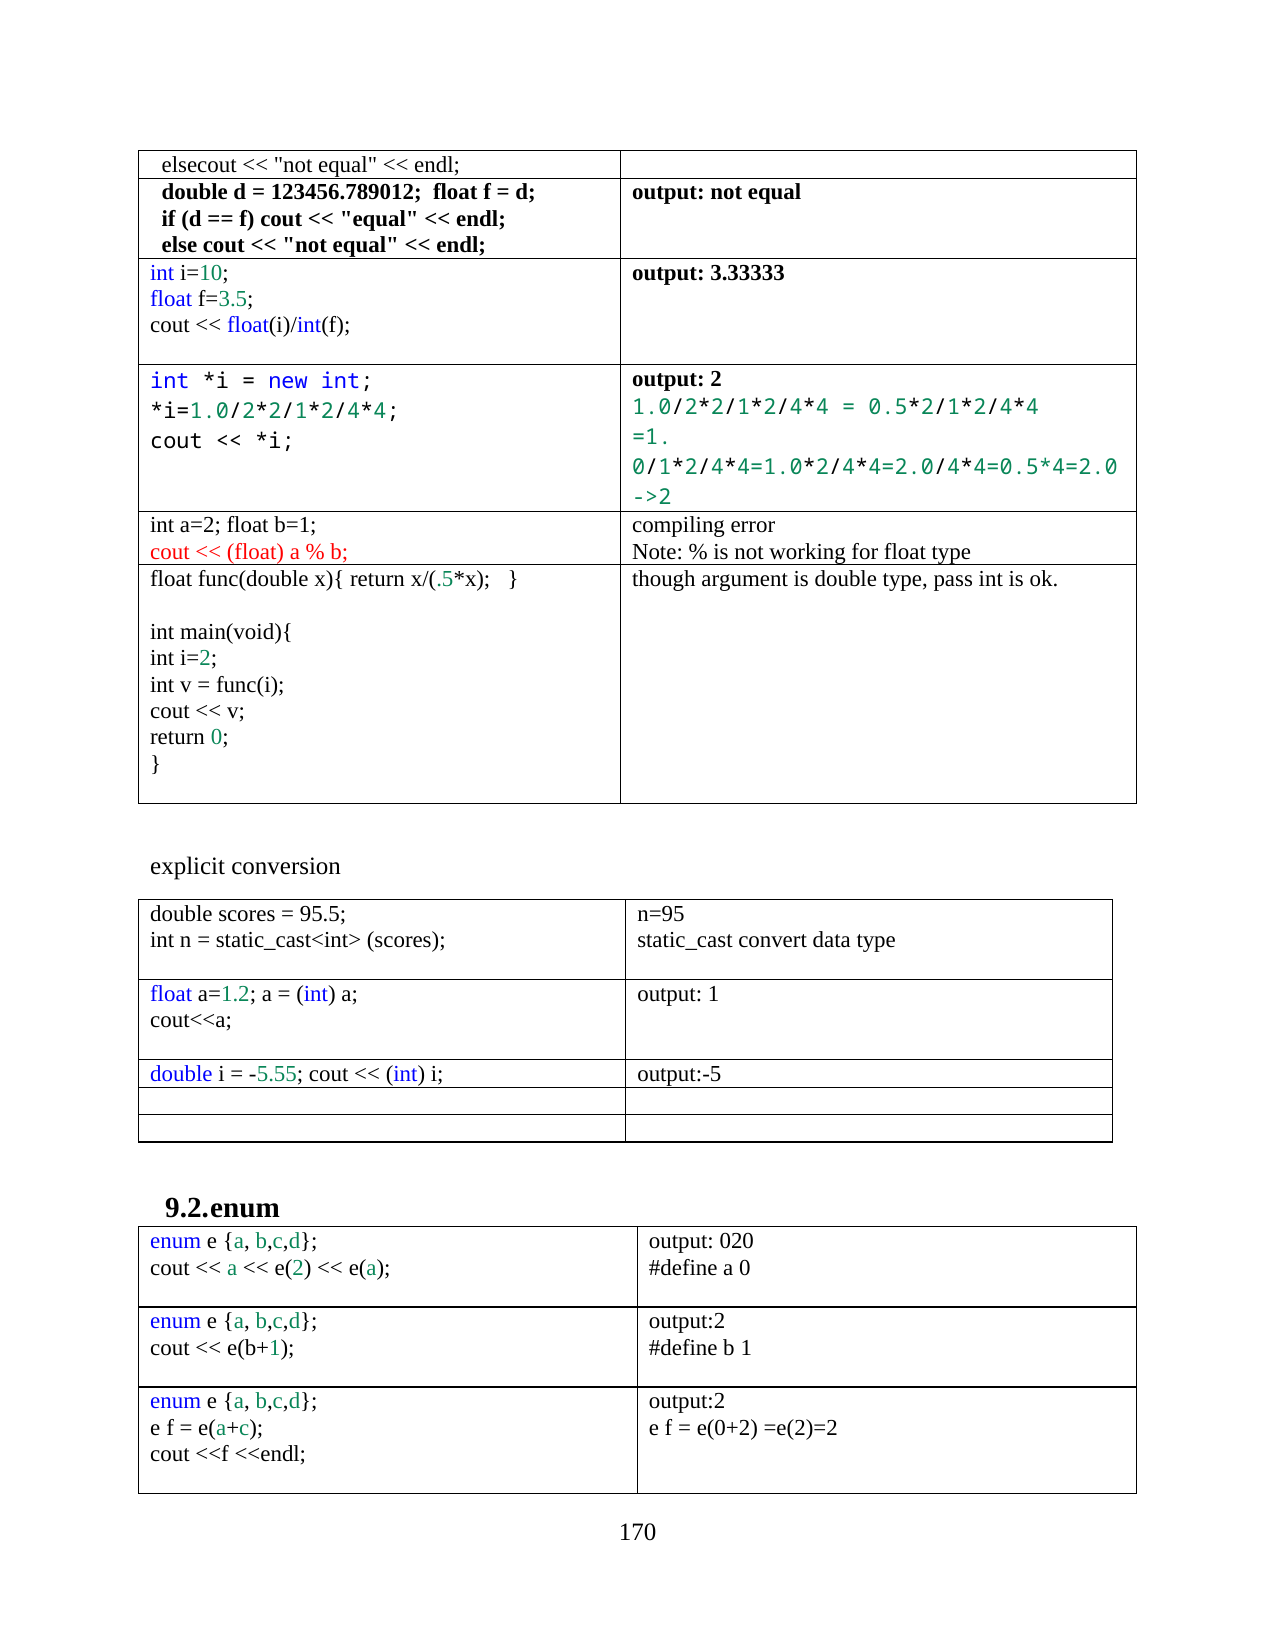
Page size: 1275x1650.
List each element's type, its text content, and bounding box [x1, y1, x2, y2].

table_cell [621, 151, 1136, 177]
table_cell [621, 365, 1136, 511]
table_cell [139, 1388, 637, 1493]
subtitle enum [165, 1190, 1125, 1224]
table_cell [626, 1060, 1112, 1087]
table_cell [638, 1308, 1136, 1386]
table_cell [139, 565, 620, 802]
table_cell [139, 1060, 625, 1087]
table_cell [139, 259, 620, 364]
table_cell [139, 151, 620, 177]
text explicit conversion [150, 851, 1125, 880]
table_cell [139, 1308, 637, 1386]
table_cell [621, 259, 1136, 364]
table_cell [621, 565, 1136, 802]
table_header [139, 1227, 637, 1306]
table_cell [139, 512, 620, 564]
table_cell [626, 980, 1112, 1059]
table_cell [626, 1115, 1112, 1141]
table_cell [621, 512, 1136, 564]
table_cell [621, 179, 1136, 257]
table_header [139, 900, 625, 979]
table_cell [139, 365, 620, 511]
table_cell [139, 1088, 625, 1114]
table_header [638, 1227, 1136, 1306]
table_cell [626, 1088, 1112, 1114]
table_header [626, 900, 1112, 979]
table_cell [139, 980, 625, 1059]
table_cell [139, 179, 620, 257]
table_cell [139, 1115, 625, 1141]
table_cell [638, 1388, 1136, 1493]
